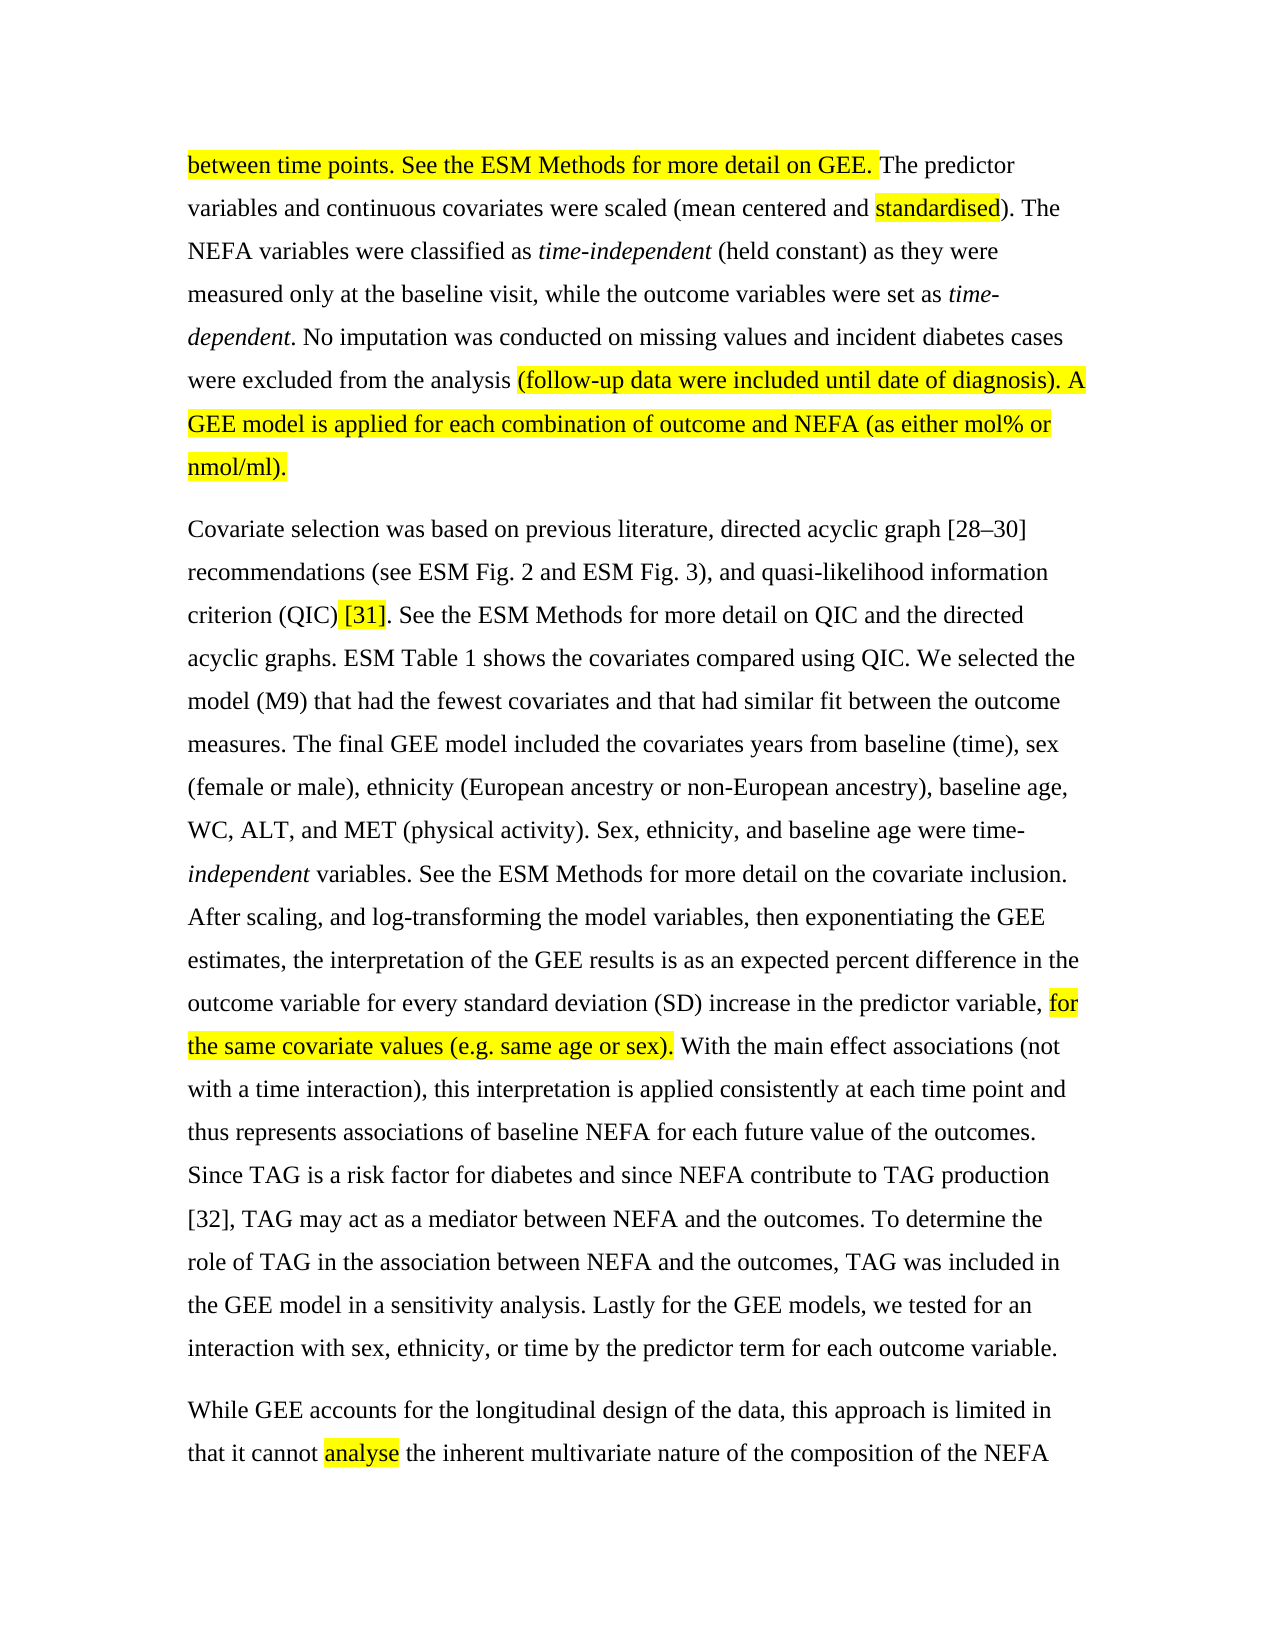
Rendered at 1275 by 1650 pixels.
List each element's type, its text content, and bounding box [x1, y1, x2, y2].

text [187, 150, 1087, 481]
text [187, 1395, 1087, 1467]
text Covariate selection was based on previous literature, directed acyclic graph [28–30] recommendations (see ESM Fig. 2 and ESM Fig. 3), and quasi-likelihood information criterion (QIC) [31]. See the ESM Methods for more detail on QIC and the directed acyclic graphs. ESM Table 1 shows the covariates compared using QIC. We selected the model (M9) that had the fewest covariates and that had similar fit between the outcome measures. The final GEE model included the covariates years from baseline (time), sex (female or male), ethnicity (European ancestry or non-European ancestry), baseline age, WC, ALT, and MET (physical activity). Sex, ethnicity, and baseline age were time-independent variables. See the ESM Methods for more detail on the covariate inclusion. After scaling, and log-transforming the model variables, then exponentiating the GEE estimates, the interpretation of the GEE results is as an expected percent difference in the outcome variable for every standard deviation (SD) increase in the predictor variable, for the same covariate values (e.g. same age or sex). With the main effect associations (not with a time interaction), this interpretation is applied consistently at each time point and thus represents associations of baseline NEFA for each future value of the outcomes. Since TAG is a risk factor for diabetes and since NEFA contribute to TAG production [32], TAG may act as a mediator between NEFA and the outcomes. To determine the role of TAG in the association between NEFA and the outcomes, TAG was included in the GEE model in a sensitivity analysis. Lastly for the GEE models, we tested for an interaction with sex, ethnicity, or time by the predictor term for each outcome variable. [187, 514, 1087, 1362]
